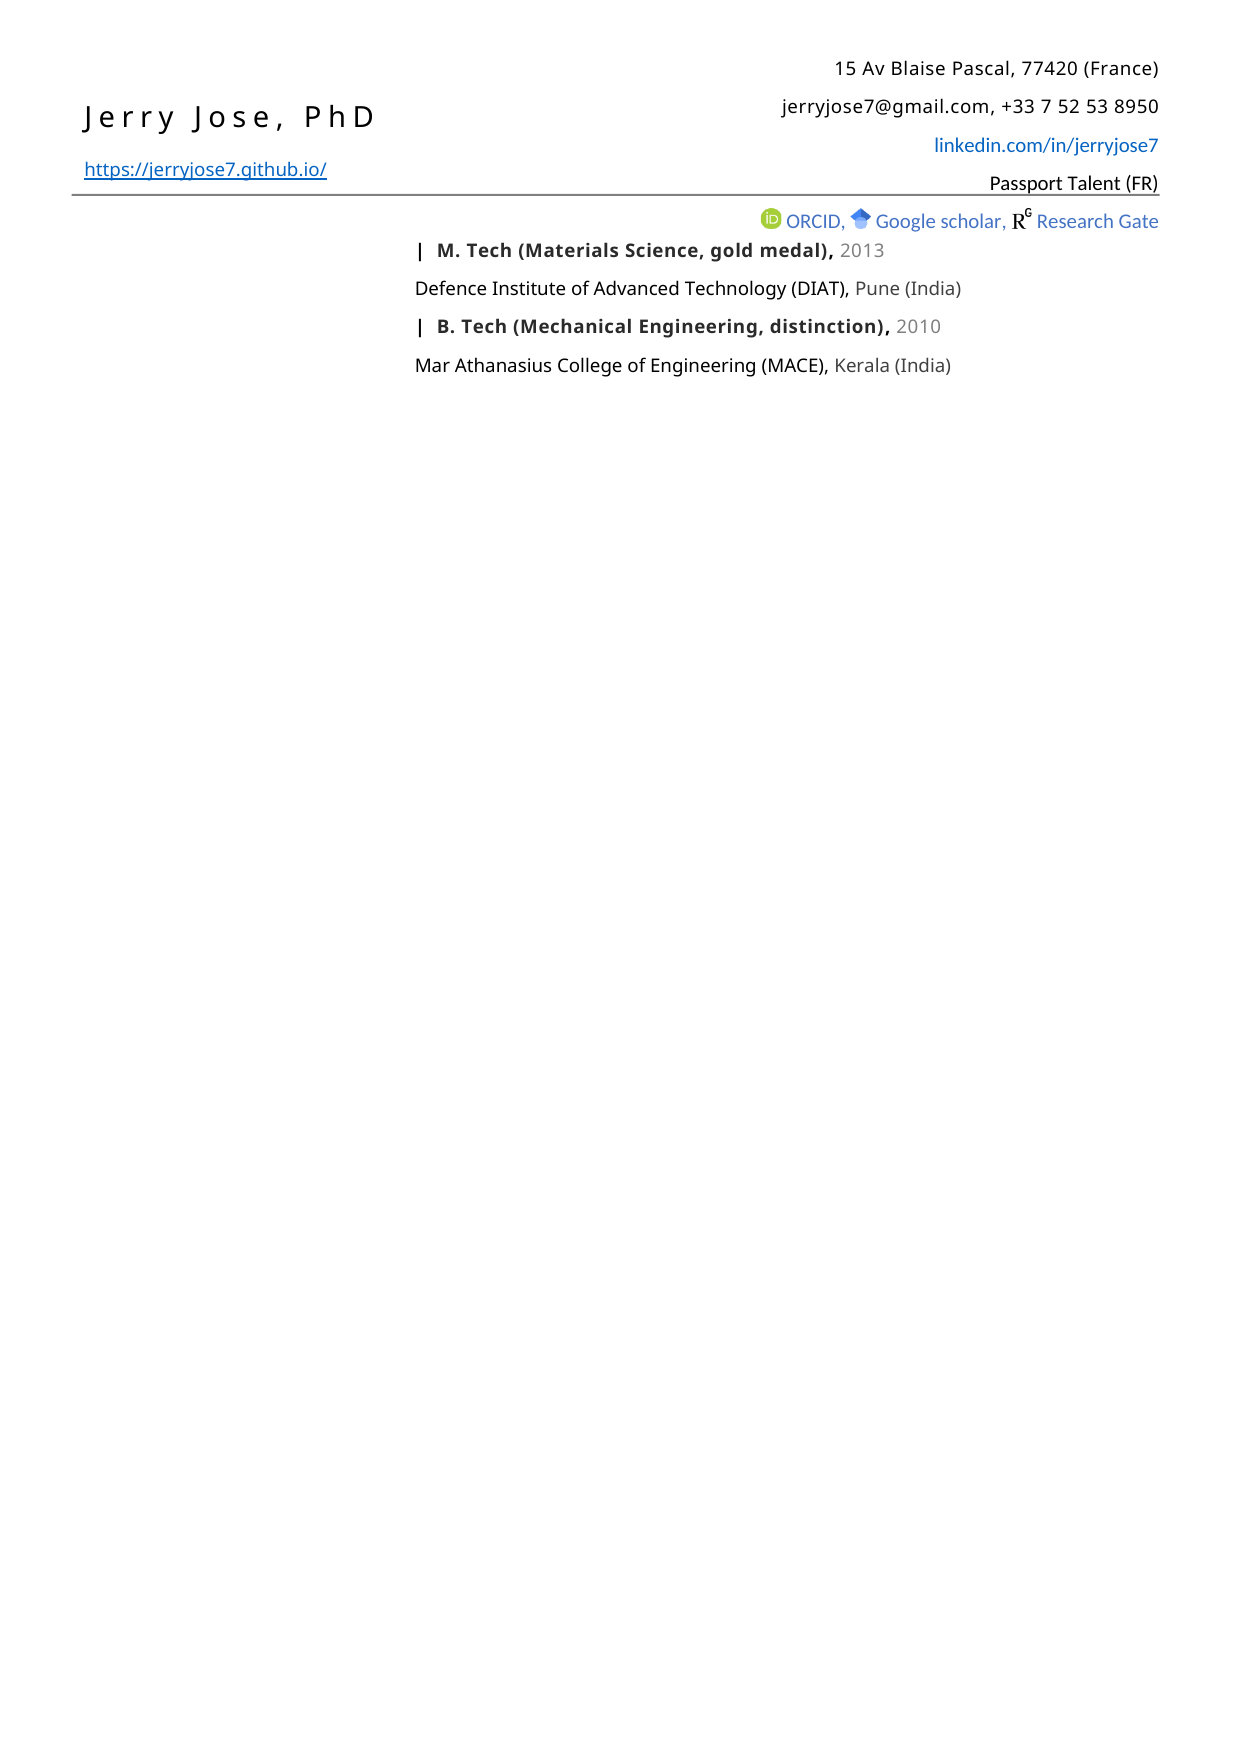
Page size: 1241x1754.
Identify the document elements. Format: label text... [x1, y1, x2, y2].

text Mar Athanasius College of Engineering (MACE), Kerala (India) [414, 352, 1165, 377]
picture [760, 208, 782, 229]
text | B. Tech (Mechanical Engineering, distinction), 2010 [414, 314, 1165, 339]
picture [850, 208, 871, 229]
text Defence Institute of Advanced Technology (DIAT), Pune (India) [414, 275, 1165, 301]
picture [1011, 208, 1032, 229]
text | M. Tech (Materials Science, gold medal), 2013 [414, 237, 1165, 263]
